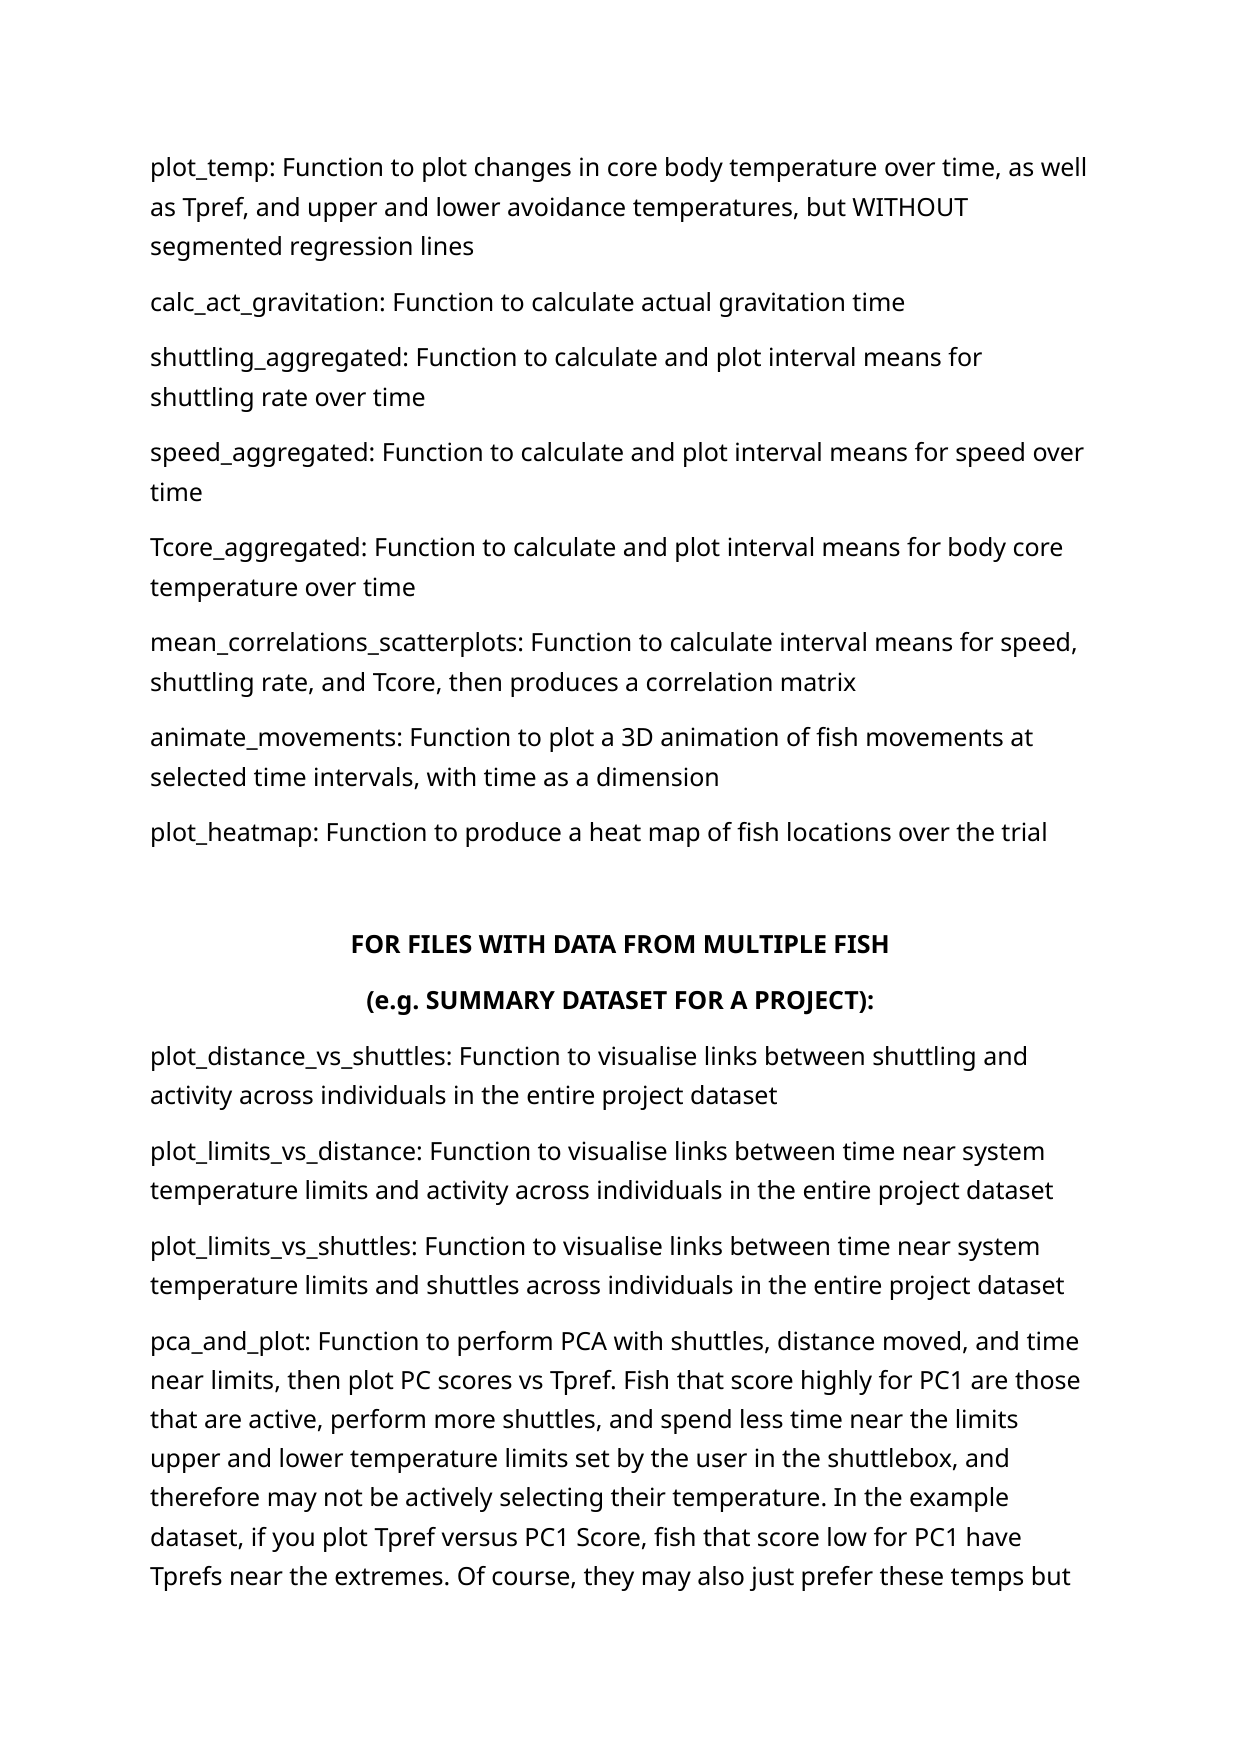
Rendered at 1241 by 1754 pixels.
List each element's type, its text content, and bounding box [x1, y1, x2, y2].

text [150, 1323, 1090, 1592]
text animate_movements: Function to plot a 3D animation of fish movements at selected time intervals, with time as a dimension [150, 720, 1090, 793]
text plot_distance_vs_shuttles: Function to visualise links between shuttling and activity across individuals in the entire project dataset [150, 1038, 1090, 1112]
text plot_limits_vs_shuttles: Function to visualise links between time near system temperature limits and shuttles across individuals in the entire project dataset [150, 1228, 1090, 1302]
text plot_limits_vs_distance: Function to visualise links between time near system temperature limits and activity across individuals in the entire project dataset [150, 1133, 1090, 1207]
text mean_correlations_scatterplots: Function to calculate interval means for speed, shuttling rate, and Tcore, then produces a correlation matrix [150, 625, 1090, 698]
text plot_heatmap: Function to produce a heat map of fish locations over the trial [150, 815, 1090, 849]
text Tcore_aggregated: Function to calculate and plot interval means for body core temperature over time [150, 530, 1090, 603]
text (e.g. SUMMARY DATASET FOR A PROJECT): [150, 982, 1090, 1017]
text plot_temp: Function to plot changes in core body temperature over time, as well as Tpref, and upper and lower avoidance temperatures, but WITHOUT segmented regression lines [150, 150, 1090, 262]
text shuttling_aggregated: Function to calculate and plot interval means for shuttling rate over time [150, 340, 1090, 413]
text FOR FILES WITH DATA FROM MULTIPLE FISH [150, 927, 1090, 961]
text calc_act_gravitation: Function to calculate actual gravitation time [150, 284, 1090, 318]
text speed_aggregated: Function to calculate and plot interval means for speed over time [150, 435, 1090, 508]
